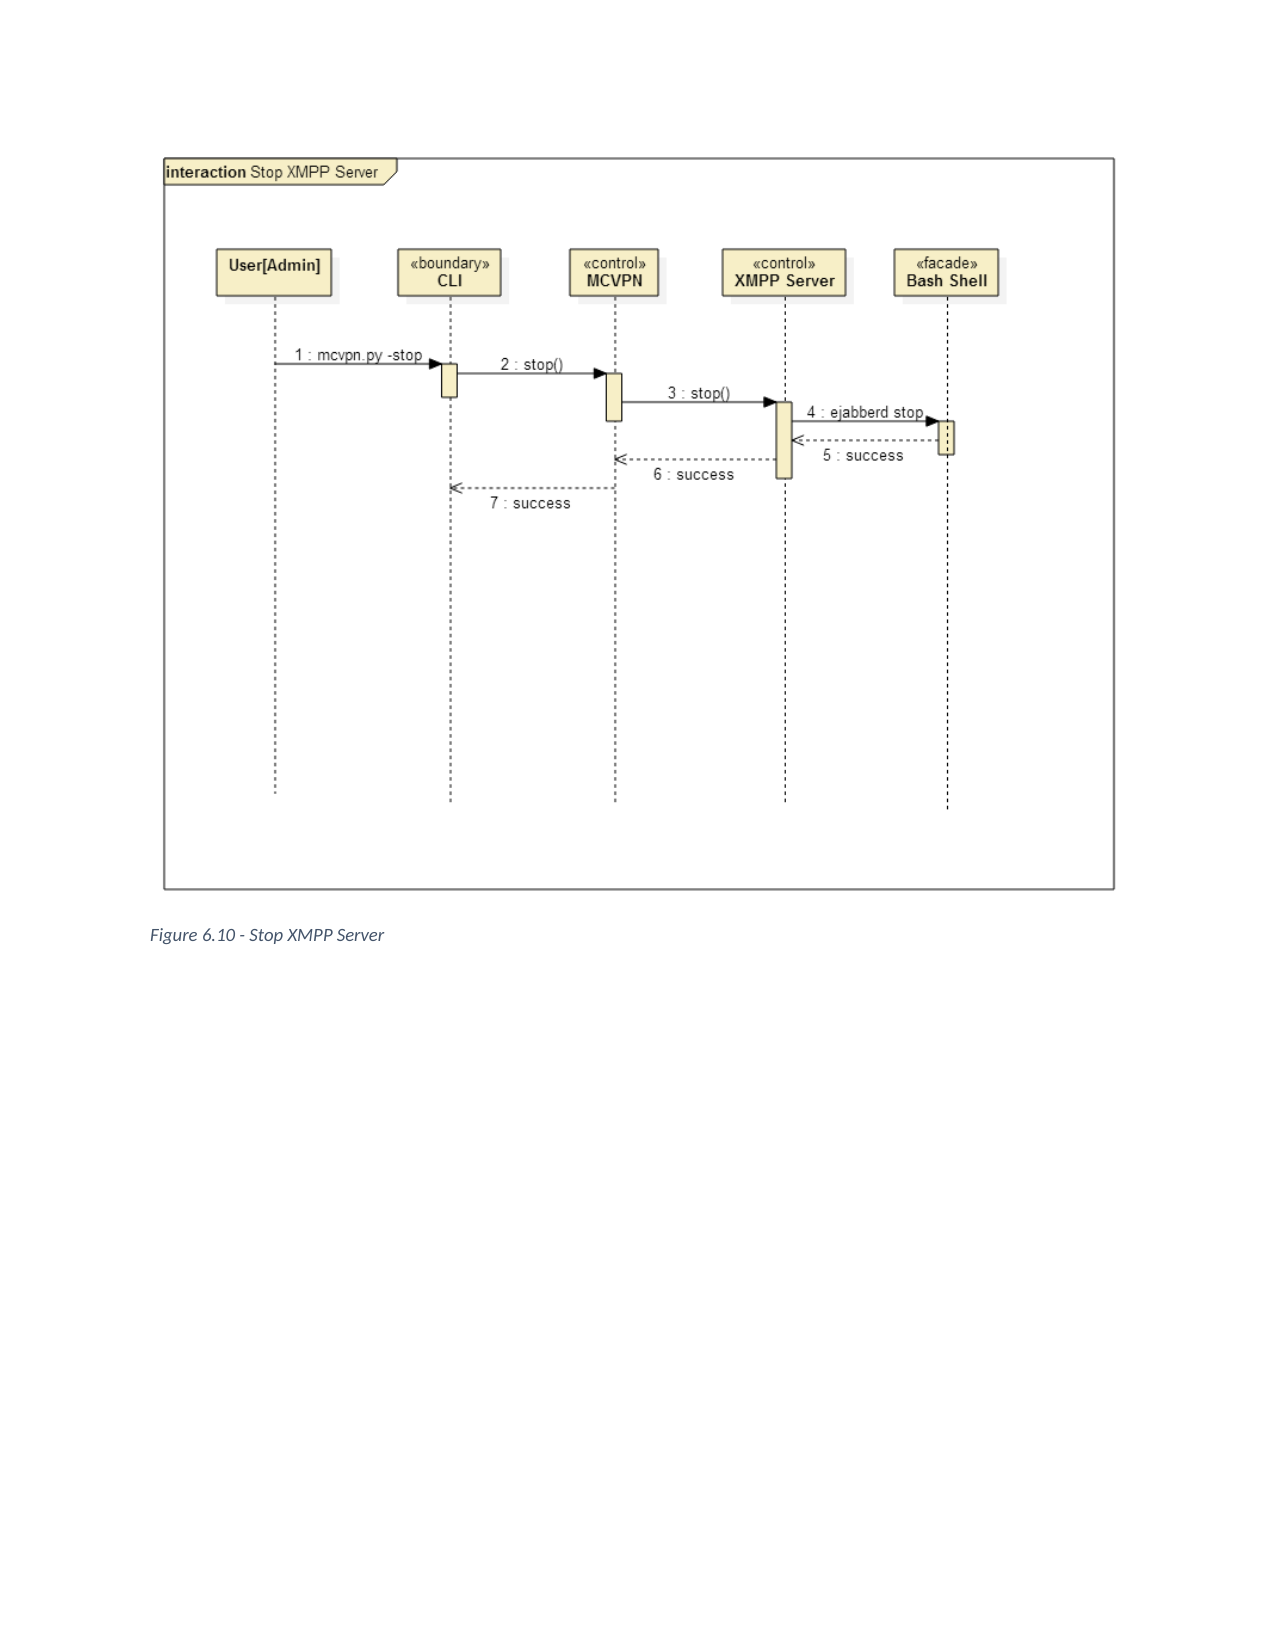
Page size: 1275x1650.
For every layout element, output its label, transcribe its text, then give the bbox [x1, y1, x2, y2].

picture [150, 150, 1125, 905]
